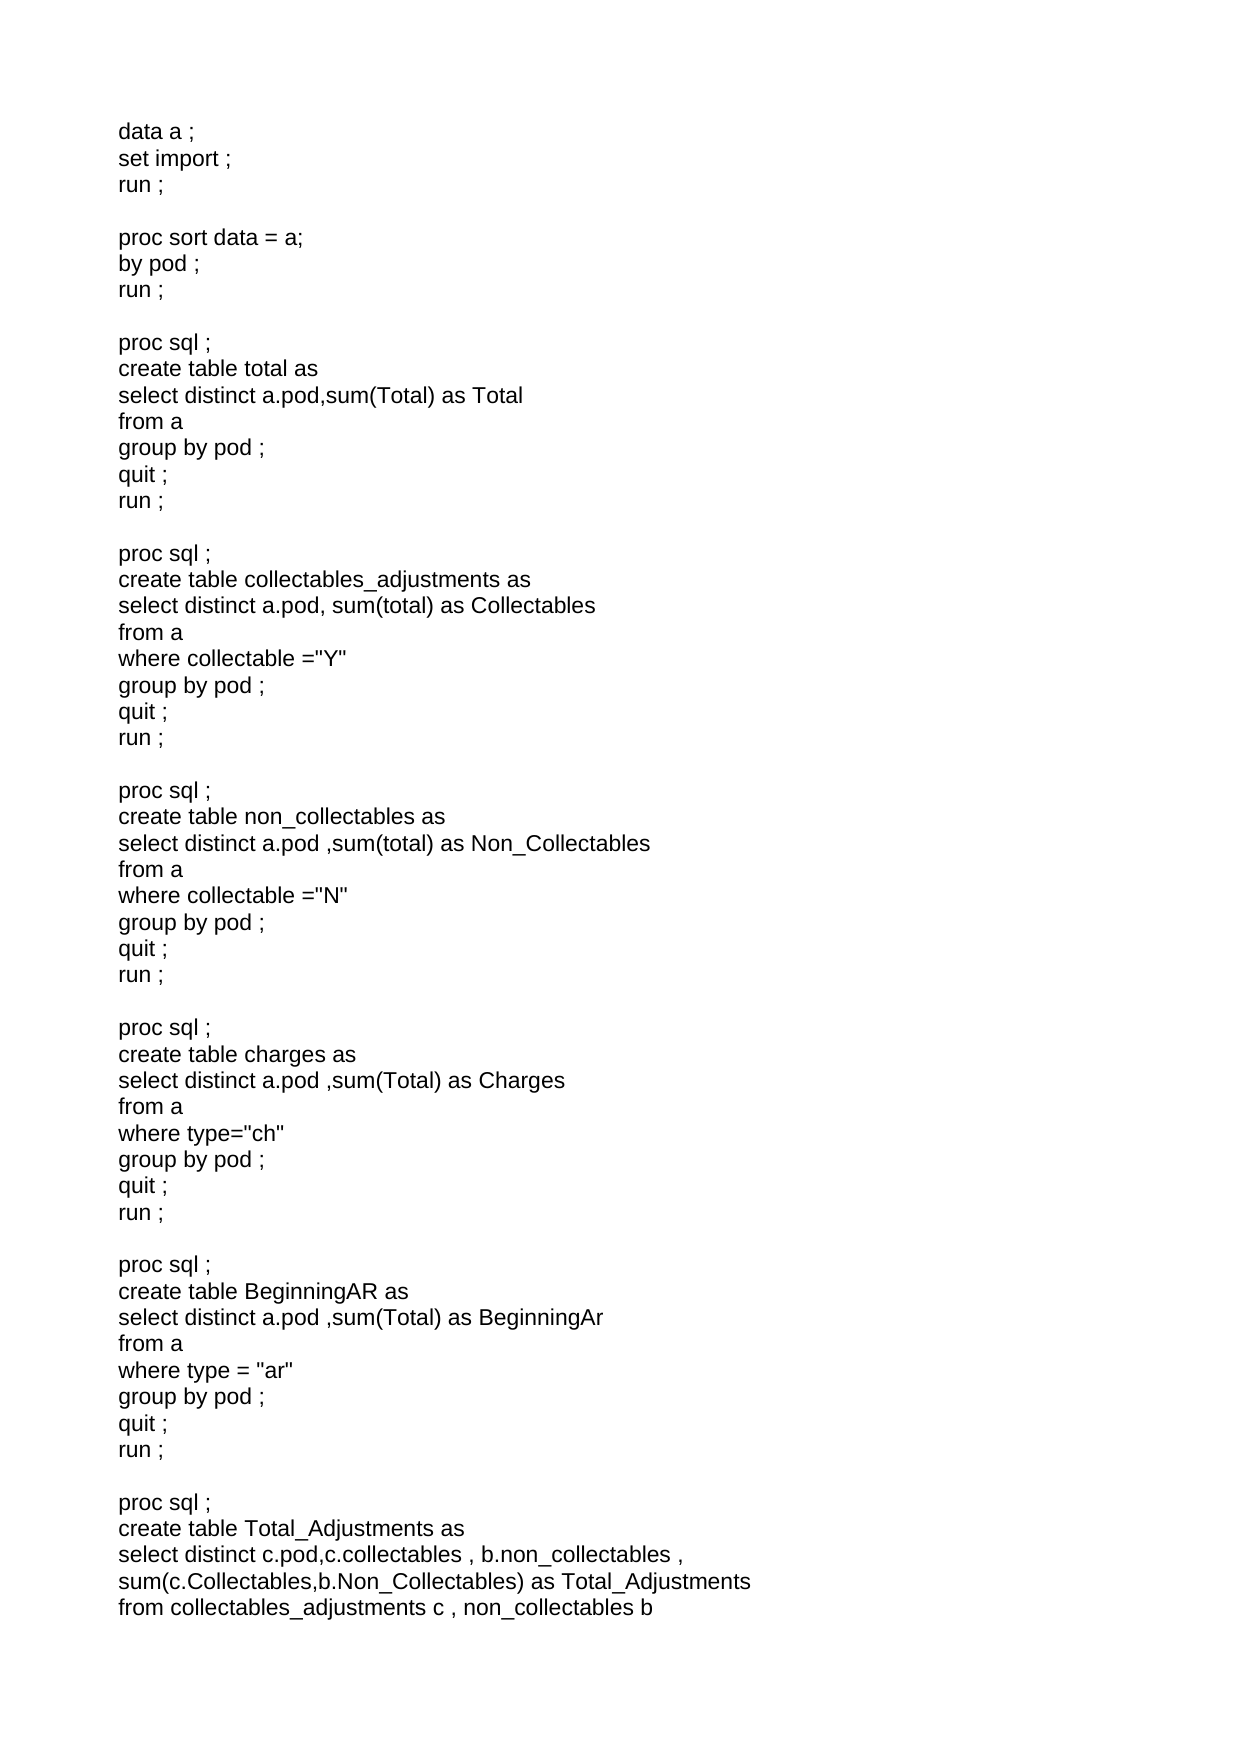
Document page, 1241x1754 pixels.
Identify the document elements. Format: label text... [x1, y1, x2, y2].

text quit ; [118, 698, 1122, 724]
text from a [118, 1330, 1122, 1357]
text where type="ch" [118, 1119, 1122, 1146]
text proc sql ; [118, 1251, 1122, 1278]
text quit ; [118, 1409, 1122, 1436]
text create table charges as [118, 1041, 1122, 1067]
text where type = "ar" [118, 1357, 1122, 1383]
text group by pod ; [118, 434, 1122, 461]
text from a [118, 1093, 1122, 1119]
text run ; [118, 487, 1122, 513]
text from collectables_adjustments c , non_collectables b [118, 1594, 1122, 1620]
text from a [118, 408, 1122, 434]
text run ; [118, 961, 1122, 988]
text from a [118, 856, 1122, 882]
text select distinct a.pod,sum(Total) as Total [118, 382, 1122, 408]
text select distinct a.pod, sum(total) as Collectables [118, 592, 1122, 619]
text where collectable ="Y" [118, 645, 1122, 672]
text run ; [118, 1436, 1122, 1462]
text group by pod ; [118, 1383, 1122, 1409]
text select distinct a.pod ,sum(total) as Non_Collectables [118, 830, 1122, 856]
text proc sort data = a; [118, 223, 1122, 250]
text proc sql ; [118, 329, 1122, 355]
text create table BeginningAR as [118, 1278, 1122, 1304]
text group by pod ; [118, 672, 1122, 698]
text from a [118, 619, 1122, 645]
text proc sql ; [118, 540, 1122, 566]
text select distinct a.pod ,sum(Total) as Charges [118, 1067, 1122, 1093]
text create table Total_Adjustments as [118, 1515, 1122, 1541]
text data a ; [118, 118, 1122, 144]
text quit ; [118, 1172, 1122, 1199]
text group by pod ; [118, 1146, 1122, 1172]
text set import ; [118, 144, 1122, 171]
text create table collectables_adjustments as [118, 566, 1122, 592]
text run ; [118, 171, 1122, 197]
text select distinct c.pod,c.collectables , b.non_collectables , [118, 1541, 1122, 1568]
text create table non_collectables as [118, 803, 1122, 830]
text quit ; [118, 461, 1122, 487]
text group by pod ; [118, 909, 1122, 935]
text proc sql ; [118, 1488, 1122, 1515]
text proc sql ; [118, 777, 1122, 803]
text proc sql ; [118, 1014, 1122, 1041]
text run ; [118, 724, 1122, 751]
text run ; [118, 276, 1122, 303]
text quit ; [118, 935, 1122, 961]
text sum(c.Collectables,b.Non_Collectables) as Total_Adjustments [118, 1568, 1122, 1594]
text by pod ; [118, 250, 1122, 276]
text select distinct a.pod ,sum(Total) as BeginningAr [118, 1304, 1122, 1330]
text create table total as [118, 355, 1122, 382]
text where collectable ="N" [118, 882, 1122, 909]
text run ; [118, 1199, 1122, 1225]
